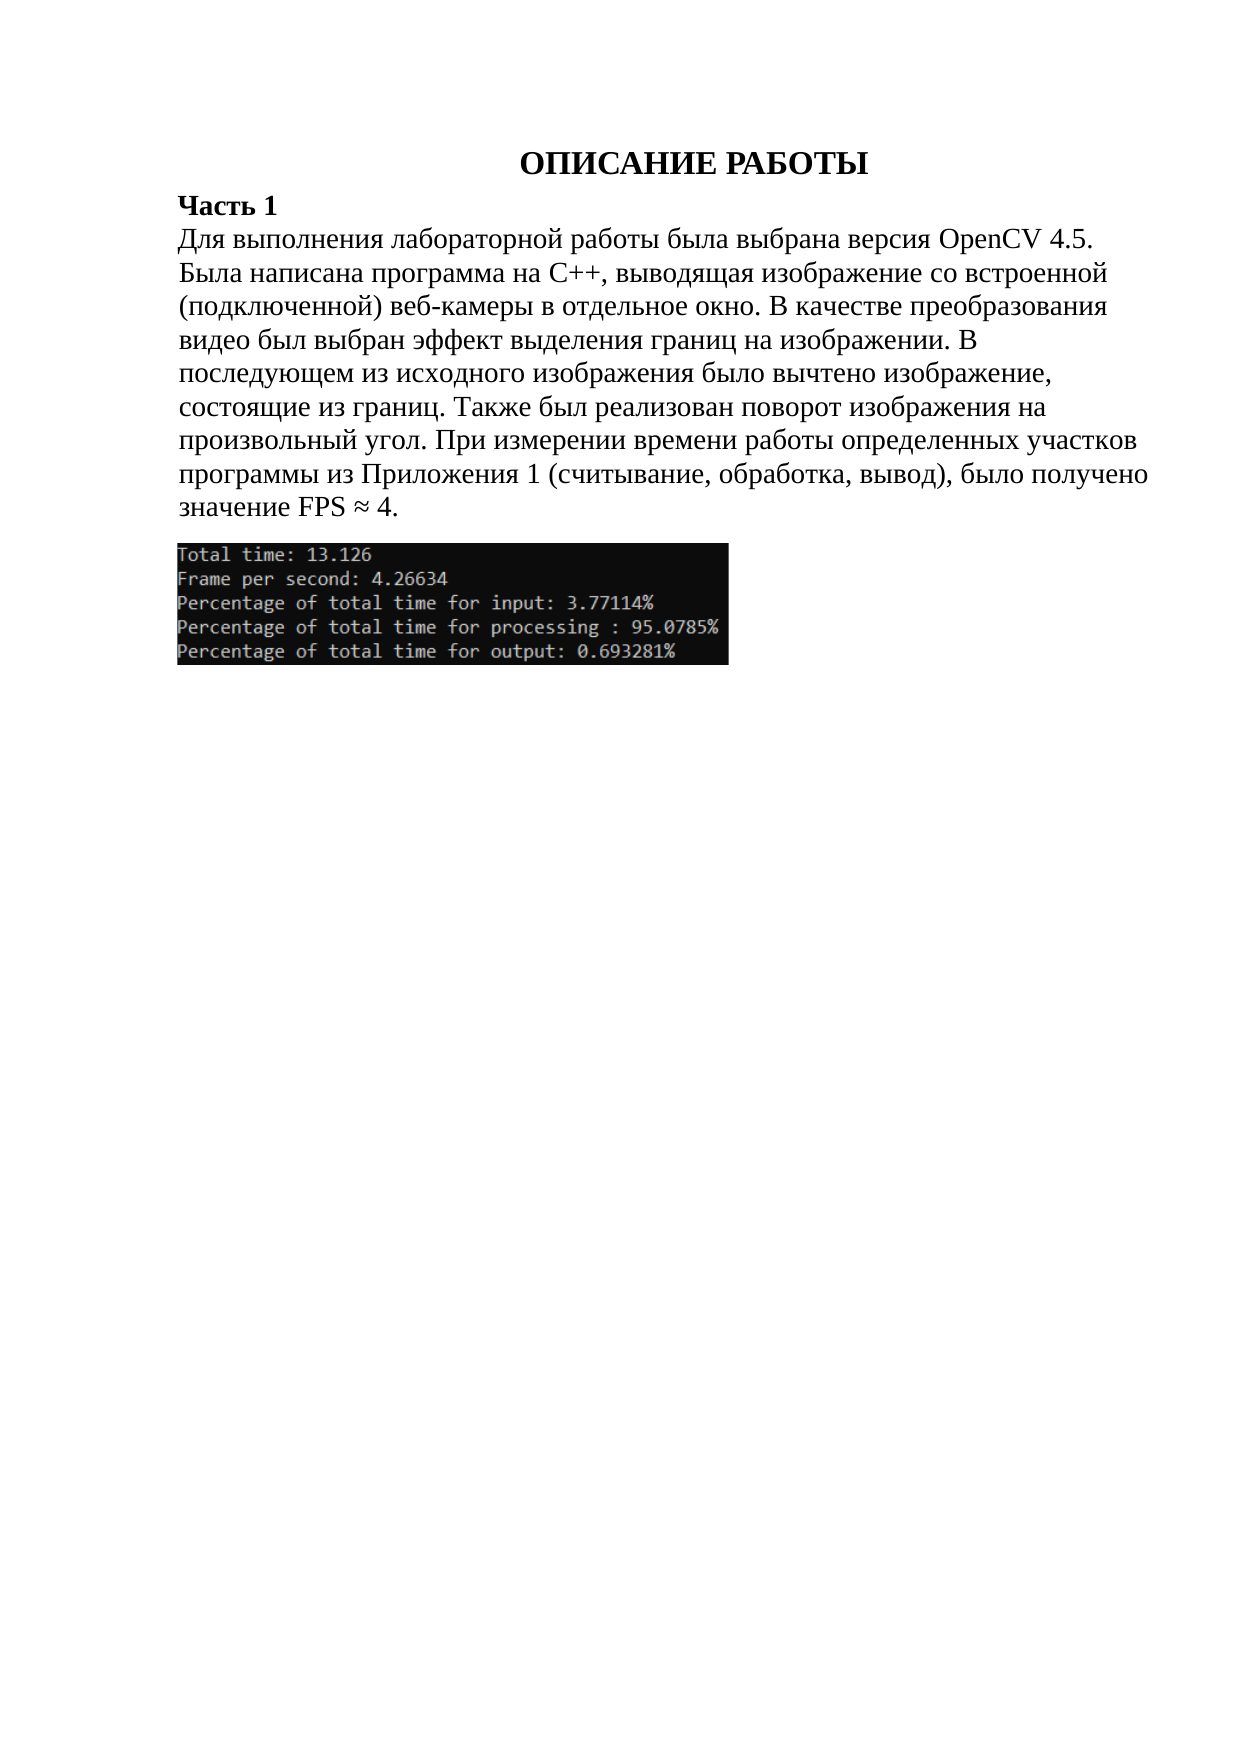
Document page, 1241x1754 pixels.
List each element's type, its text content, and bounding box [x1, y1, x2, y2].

picture [177, 543, 729, 665]
text Часть 1 [177, 188, 1152, 221]
subtitle ОПИСАНИЕ РАБОТЫ [177, 143, 1152, 181]
text Для выполнения лабораторной работы была выбрана версия OpenCV 4.5. Была написана программа на C++, выводящая изображение со встроенной (подключенной) веб-камеры в отдельное окно. В качестве преобразования видео был выбран эффект выделения границ на изображении. В последующем из исходного изображения было вычтено изображение, состоящие из границ. Также был реализован поворот изображения на произвольный угол. При измерении времени работы определенных участков программы из Приложения 1 (считывание, обработка, вывод), было получено значение FPS ≈ 4. [177, 221, 1152, 523]
